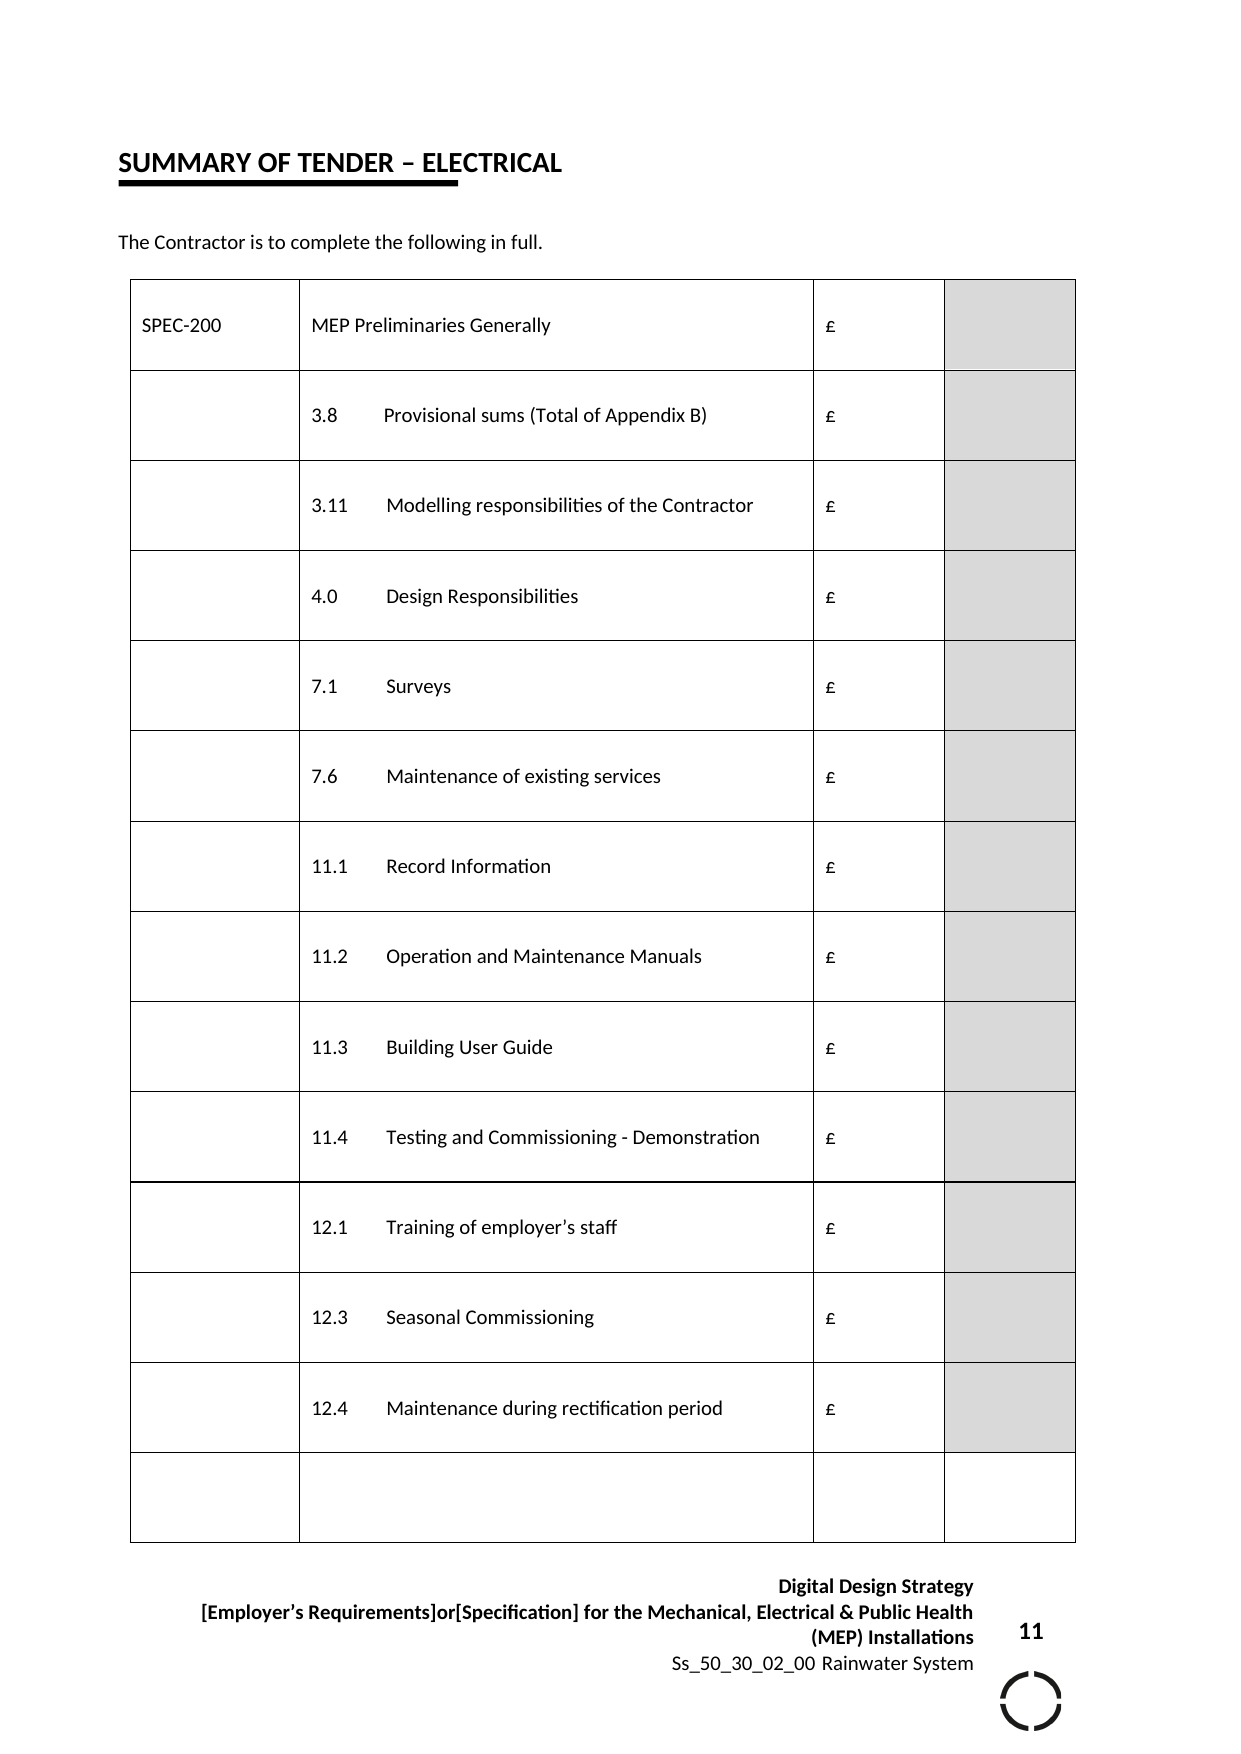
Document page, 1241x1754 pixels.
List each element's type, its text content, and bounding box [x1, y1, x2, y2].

table_cell [945, 1092, 1075, 1181]
table_cell [945, 551, 1075, 640]
table_cell £ [814, 551, 944, 640]
table_cell 12.3 Seasonal Commissioning [300, 1273, 813, 1362]
table_cell 11.3 Building User Guide [300, 1002, 813, 1091]
table_cell £ [814, 1273, 944, 1362]
table_cell [131, 731, 299, 821]
table_cell 7.1 Surveys [300, 641, 813, 730]
table_cell [131, 912, 299, 1001]
table_cell [945, 1453, 1075, 1542]
table_cell 11.1 Record Information [300, 822, 813, 911]
table_cell [131, 1002, 299, 1091]
table_cell [131, 461, 299, 550]
table_cell [131, 1453, 299, 1542]
table_cell £ [814, 461, 944, 550]
table_cell [131, 1183, 299, 1272]
table_cell £ [814, 822, 944, 911]
subtitle Summary of Tender – Electrical [118, 148, 1063, 179]
table_cell [945, 461, 1075, 550]
table_cell [131, 822, 299, 911]
table_cell [945, 1183, 1075, 1272]
table_cell [945, 912, 1075, 1001]
table_cell [300, 1453, 813, 1542]
table_cell 4.0 Design Responsibilities [300, 551, 813, 640]
table_cell 11.4 Testing and Commissioning - Demonstration [300, 1092, 813, 1181]
table_cell [131, 371, 299, 460]
table_cell [945, 731, 1075, 821]
table_cell [131, 641, 299, 730]
table_cell £ [814, 641, 944, 730]
table_cell [131, 1363, 299, 1452]
table_cell £ [814, 912, 944, 1001]
table_cell 11.2 Operation and Maintenance Manuals [300, 912, 813, 1001]
table_cell £ [814, 371, 944, 460]
table_cell [945, 1002, 1075, 1091]
table_cell [945, 822, 1075, 911]
table_cell 12.4 Maintenance during rectification period [300, 1363, 813, 1452]
table_cell [131, 1092, 299, 1181]
table_cell £ [814, 1183, 944, 1272]
table_cell [814, 1453, 944, 1542]
table_cell 3.8 Provisional sums (Total of Appendix B) [300, 371, 813, 460]
table_cell [945, 1273, 1075, 1362]
table_cell [945, 371, 1075, 460]
table_cell [945, 1363, 1075, 1452]
table_cell [131, 551, 299, 640]
table_header SPEC-200 [131, 280, 299, 369]
table_cell £ [814, 1092, 944, 1181]
table_cell £ [814, 731, 944, 821]
table_cell 7.6 Maintenance of existing services [300, 731, 813, 821]
table_cell £ [814, 1002, 944, 1091]
table_header [945, 280, 1075, 369]
text The Contractor is to complete the following in full. [118, 229, 1063, 254]
table_cell 3.11 Modelling responsibilities of the Contractor [300, 461, 813, 550]
table_header £ [814, 280, 944, 369]
table_cell [945, 641, 1075, 730]
table_cell 12.1 Training of employer’s staff [300, 1183, 813, 1272]
table_cell £ [814, 1363, 944, 1452]
table_cell [131, 1273, 299, 1362]
table_header MEP Preliminaries Generally [300, 280, 813, 369]
